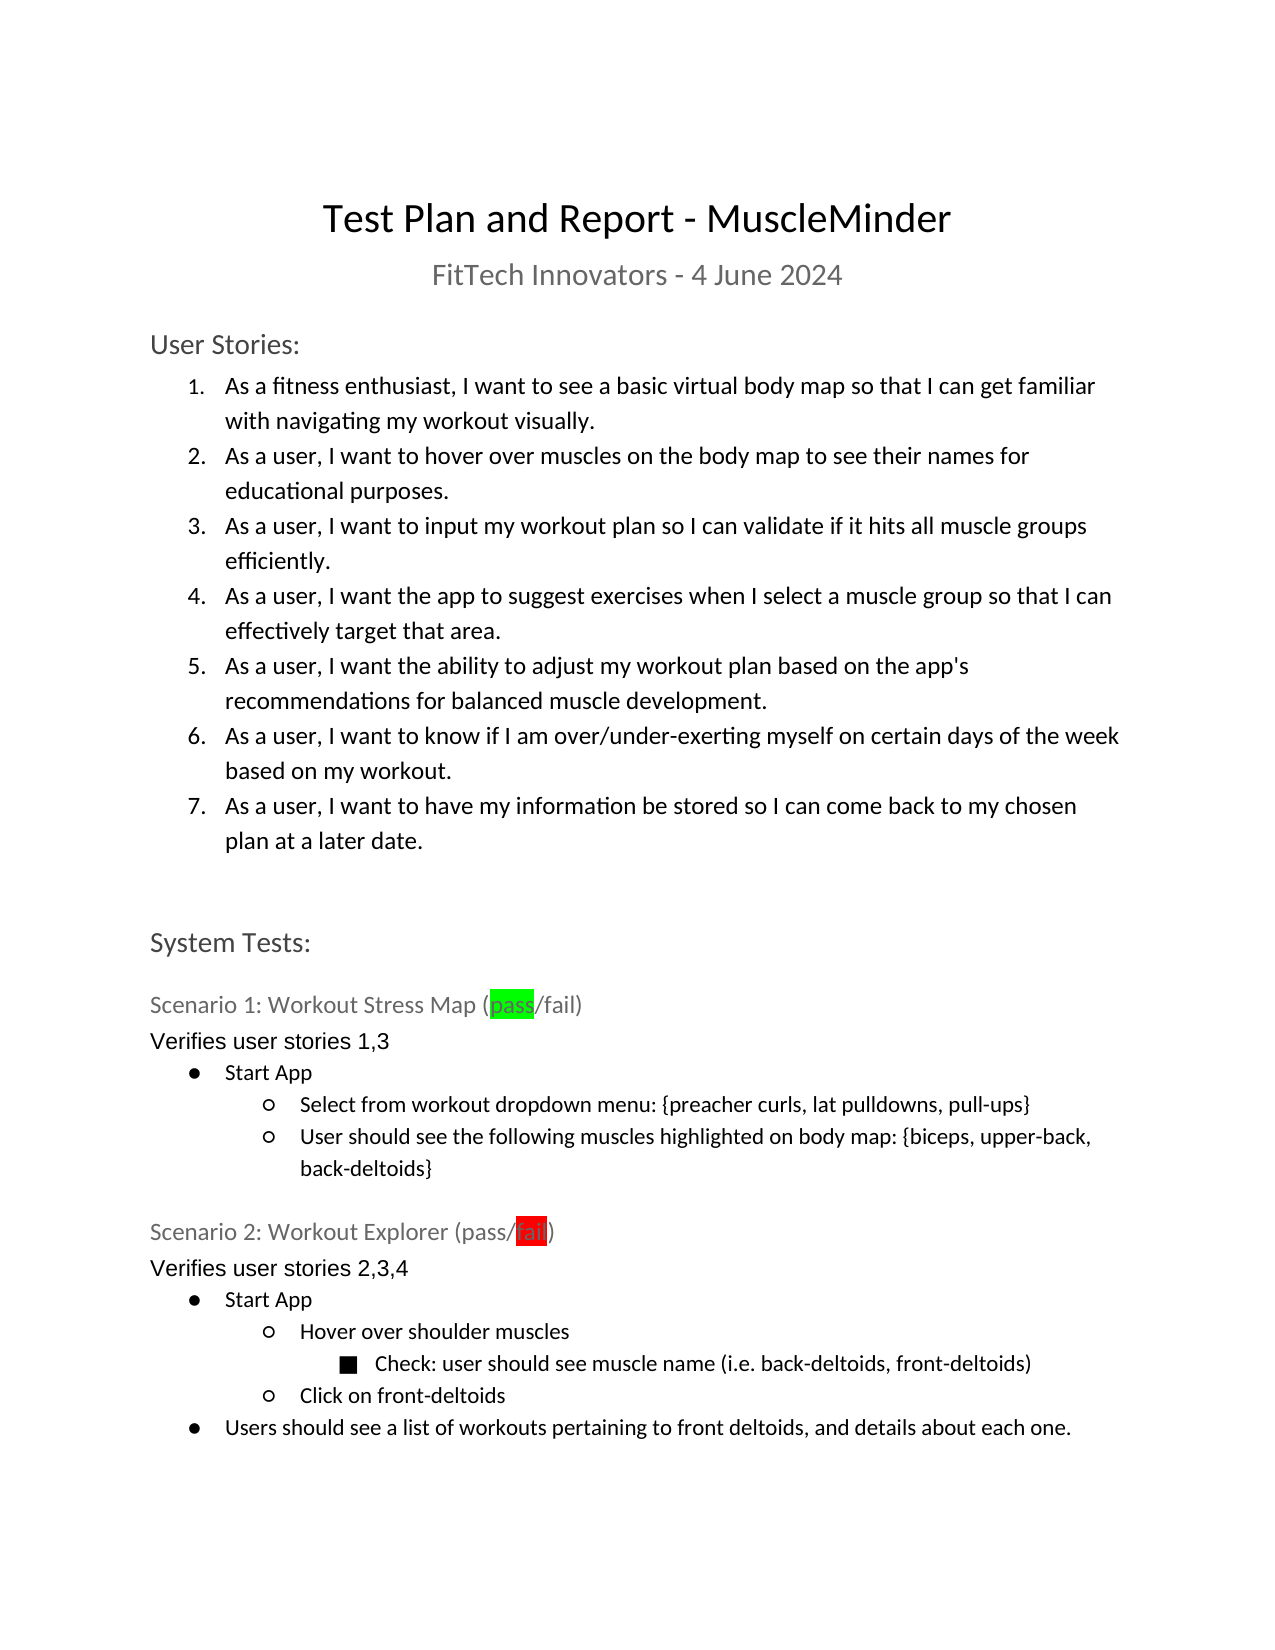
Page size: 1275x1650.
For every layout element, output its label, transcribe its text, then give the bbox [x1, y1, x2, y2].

subtitle FitTech Innovators - 4 June 2024 [150, 255, 1125, 293]
list As a user, I want the app to suggest exercises when I select a muscle group so that I can effectively target that area. [187, 580, 1125, 646]
list Start App [187, 1058, 1125, 1086]
subtitle Test Plan and Report - MuscleMinder [150, 192, 1125, 242]
subtitle User Stories: [150, 326, 1125, 362]
list Users should see a list of workouts pertaining to front deltoids, and details about each one. [187, 1413, 1125, 1442]
list User should see the following muscles highlighted on body map: {biceps, upper-back, back-deltoids} [262, 1122, 1125, 1182]
text Verifies user stories 2,3,4 [150, 1254, 1125, 1281]
list As a user, I want to have my information be stored so I can come back to my chosen plan at a later date. [187, 790, 1125, 856]
list Select from workout dropdown menu: {preacher curls, lat pulldowns, pull-ups} [262, 1090, 1125, 1118]
subtitle Scenario 1: Workout Stress Map (pass/fail) [150, 989, 490, 1019]
subtitle Scenario 1: Workout Stress Map (pass/fail) [534, 989, 1125, 1019]
list As a fitness enthusiast, I want to see a basic virtual body map so that I can get familiar with navigating my workout visually. [187, 370, 1125, 436]
list As a user, I want to know if I am over/under-exerting myself on certain days of the week based on my workout. [187, 720, 1125, 786]
list Click on front-deltoids [262, 1381, 1125, 1409]
subtitle System Tests: [150, 924, 1125, 959]
text Verifies user stories 1,3 [150, 1028, 1125, 1054]
list As a user, I want the ability to adjust my workout plan based on the app's recommendations for balanced muscle development. [187, 650, 1125, 716]
subtitle Scenario 2: Workout Explorer (pass/fail) [150, 1216, 516, 1246]
list Hover over shoulder muscles [262, 1317, 1125, 1345]
list As a user, I want to input my workout plan so I can validate if it hits all muscle groups efficiently. [187, 510, 1125, 576]
list Start App [187, 1285, 1125, 1313]
list As a user, I want to hover over muscles on the body map to see their names for educational purposes. [187, 440, 1125, 506]
list Check: user should see muscle name (i.e. back-deltoids, front-deltoids) [337, 1349, 1125, 1377]
subtitle Scenario 2: Workout Explorer (pass/fail) [547, 1216, 1125, 1246]
